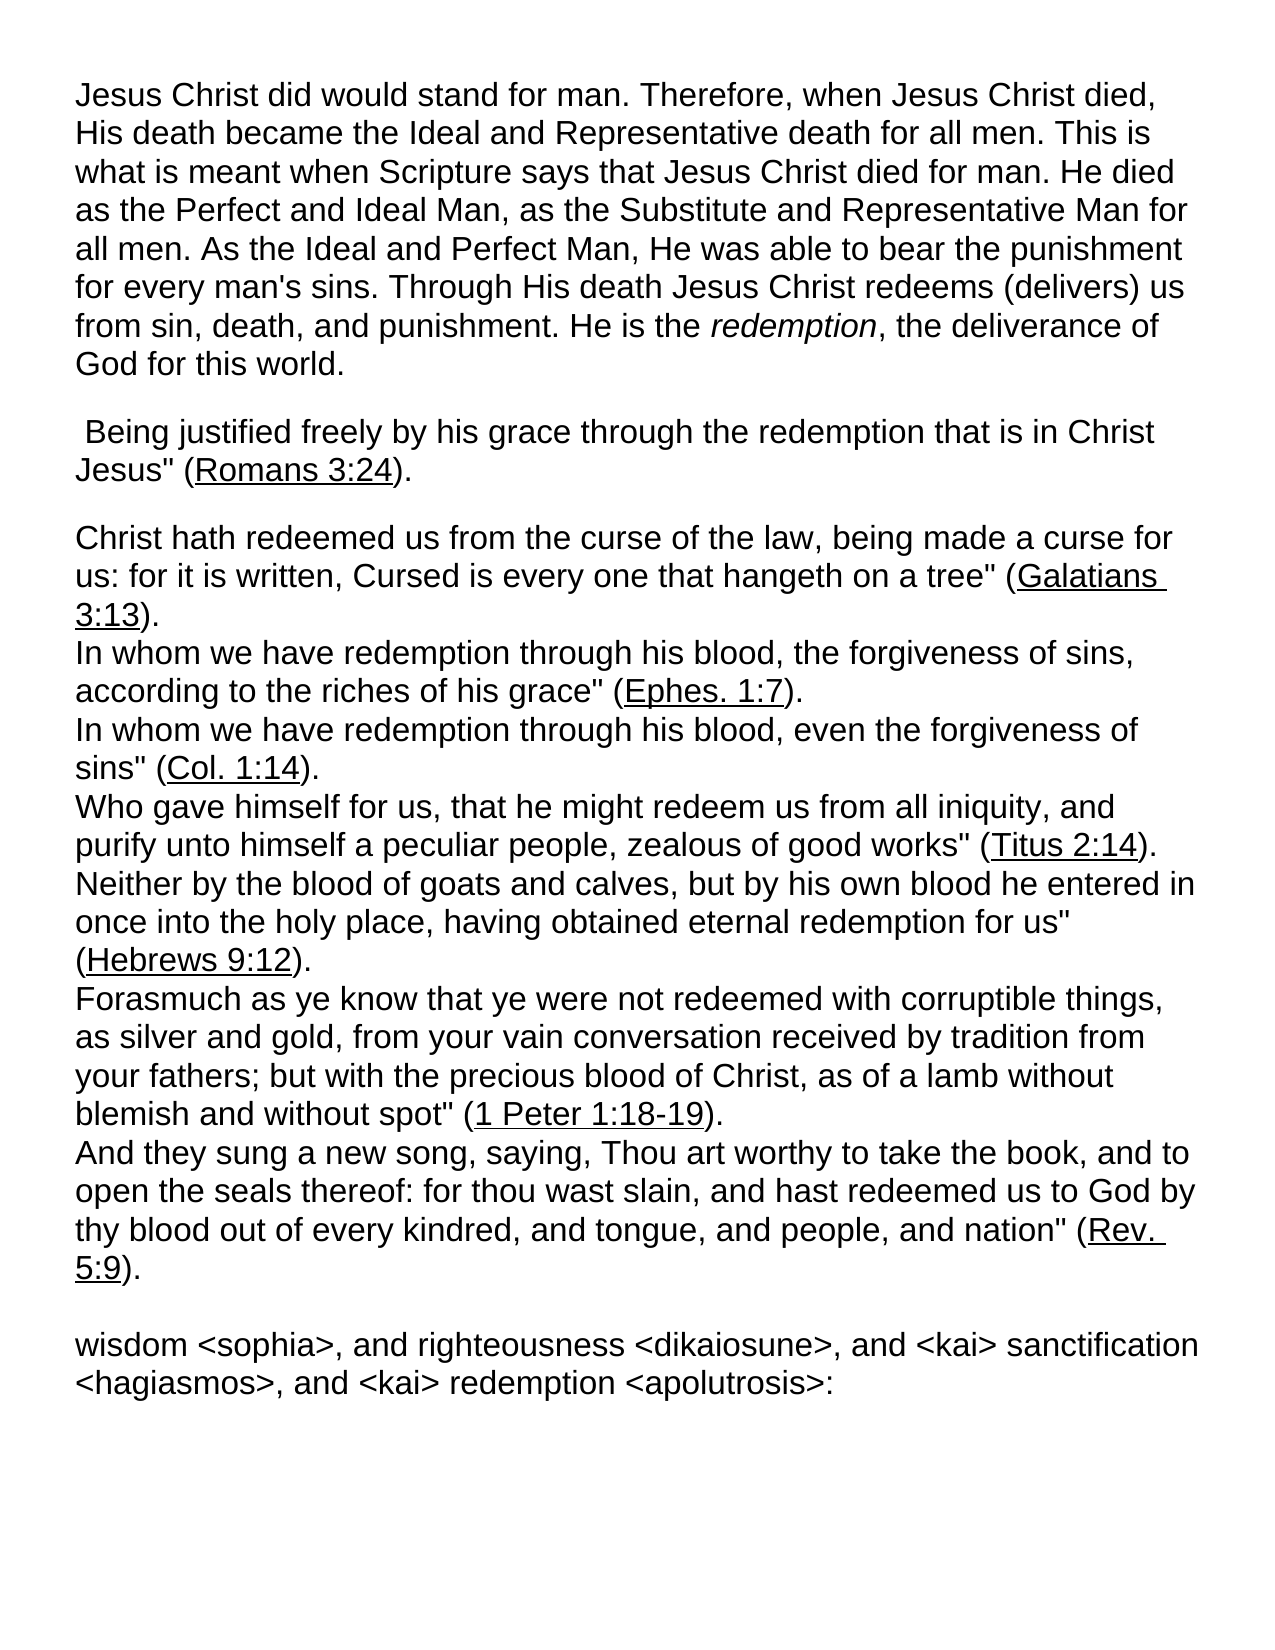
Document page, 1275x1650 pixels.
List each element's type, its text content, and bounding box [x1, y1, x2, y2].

text wisdom <sophia>, and righteousness <dikaiosune>, and <kai> sanctification <hagiasmos>, and <kai> redemption <apolutrosis>: [75, 1325, 1200, 1402]
text Christ hath redeemed us from the curse of the law, being made a curse for us: for it is written, Cursed is every one that hangeth on a tree" (Galatians 3:13). [75, 518, 1200, 633]
text Who gave himself for us, that he might redeem us from all iniquity, and purify unto himself a peculiar people, zealous of good works" (Titus 2:14). [75, 787, 1200, 864]
text In whom we have redemption through his blood, even the forgiveness of sins" (Col. 1:14). [75, 710, 1200, 787]
text Being justified freely by his grace through the redemption that is in Christ Jesus" (Romans 3:24). [75, 412, 1200, 488]
text Neither by the blood of goats and calves, but by his own blood he entered in once into the holy place, having obtained eternal redemption for us" (Hebrews 9:12). [75, 864, 1200, 979]
text Forasmuch as ye know that ye were not redeemed with corruptible things, as silver and gold, from your vain conversation received by tradition from your fathers; but with the precious blood of Christ, as of a lamb without blemish and without spot" (1 Peter 1:18-19). [75, 979, 1200, 1133]
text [75, 75, 1200, 382]
text In whom we have redemption through his blood, the forgiveness of sins, according to the riches of his grace" (Ephes. 1:7). [75, 633, 1200, 710]
text And they sung a new song, saying, Thou art worthy to take the book, and to open the seals thereof: for thou wast slain, and hast redeemed us to God by thy blood out of every kindred, and tongue, and people, and nation" (Rev. 5:9). [75, 1133, 1200, 1286]
